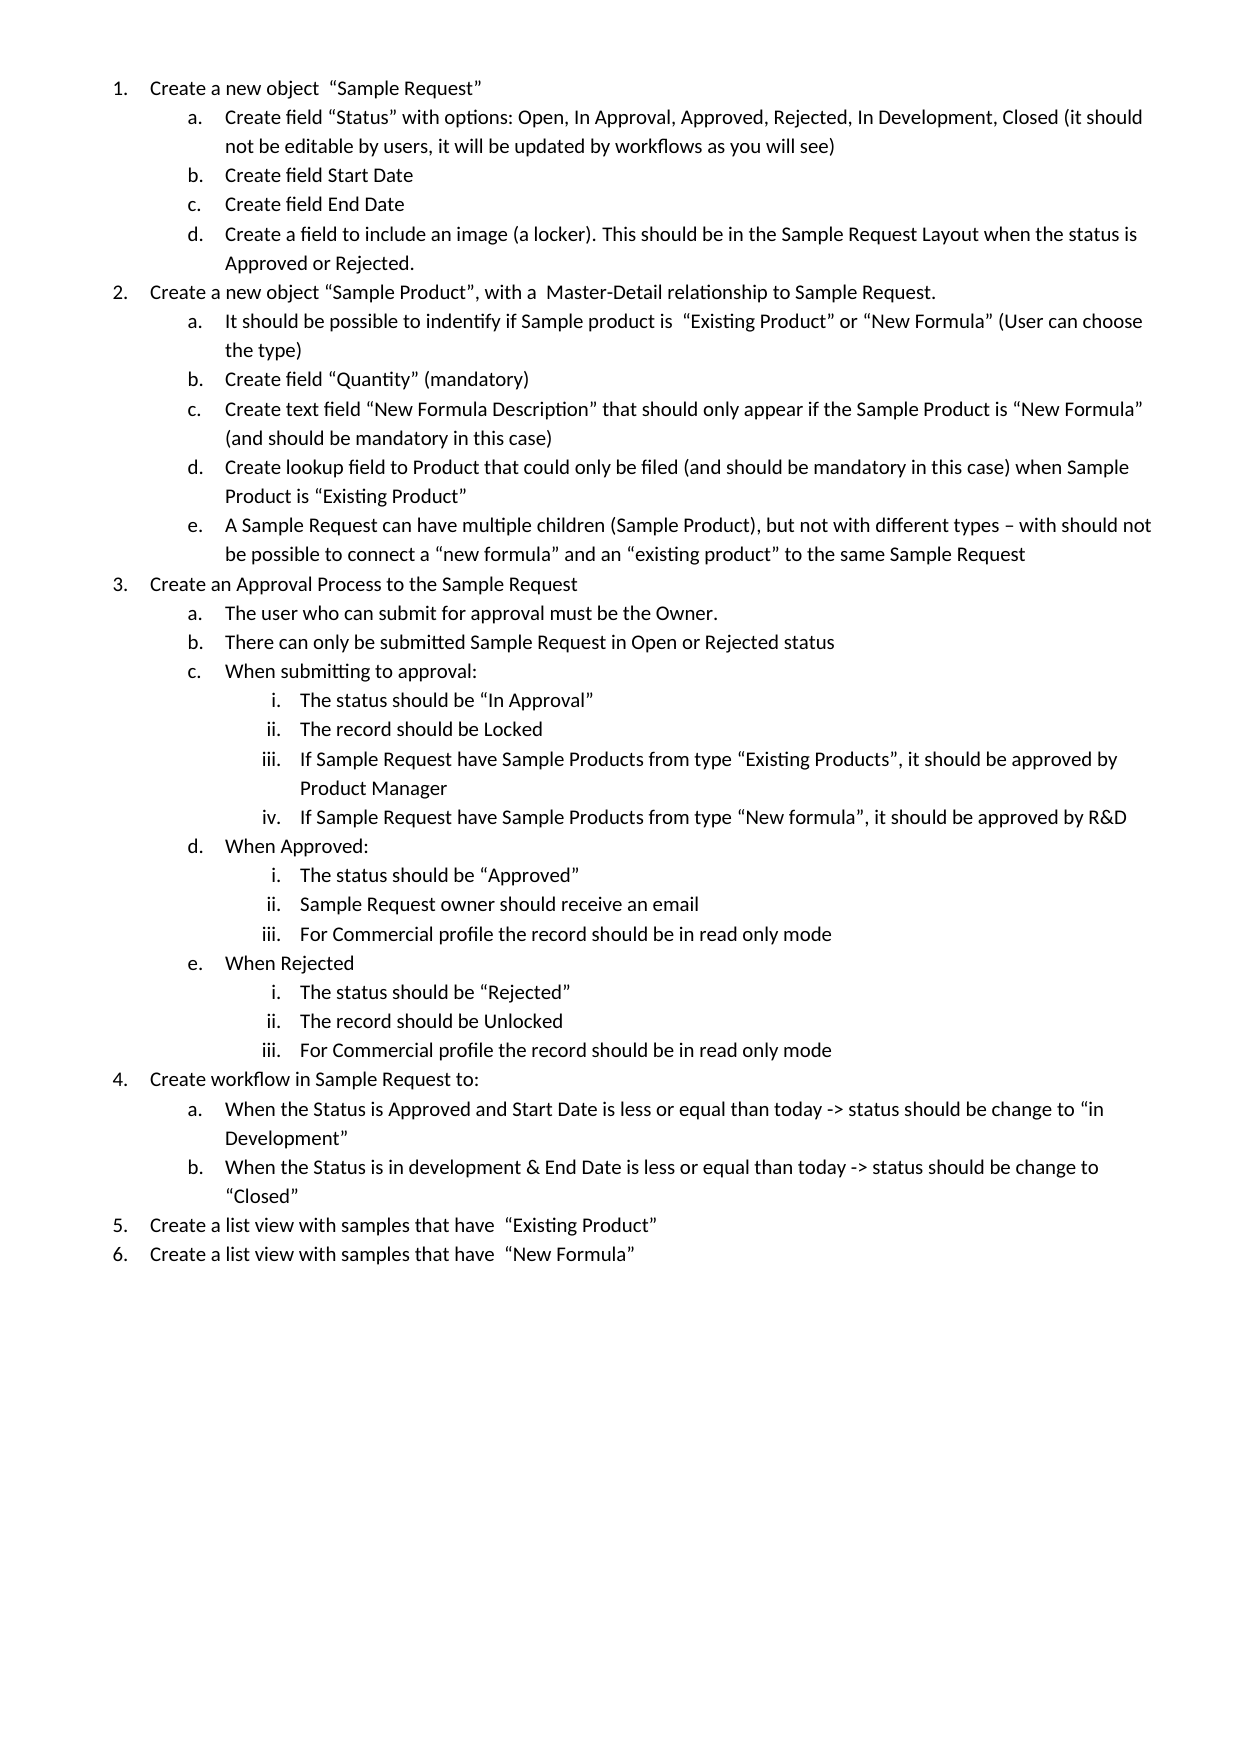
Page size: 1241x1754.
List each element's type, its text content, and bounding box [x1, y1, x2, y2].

list If Sample Request have Sample Products from type “Existing Products”, it should be approved by Product Manager [281, 746, 1165, 800]
list Create a new object “Sample Product”, with a Master-Detail relationship to Sample Request. [112, 279, 1165, 304]
list The record should be Locked [281, 717, 1165, 742]
list Create field “Status” with options: Open, In Approval, Approved, Rejected, In Development, Closed (it should not be editable by users, it will be updated by workflows as you will see) [187, 104, 1165, 159]
list For Commercial profile the record should be in read only mode [281, 921, 1165, 946]
list If Sample Request have Sample Products from type “New formula”, it should be approved by R&D [281, 804, 1165, 829]
list When the Status is Approved and Start Date is less or equal than today -> status should be change to “in Development” [187, 1096, 1165, 1150]
list A Sample Request can have multiple children (Sample Product), but not with different types – with should not be possible to connect a “new formula” and an “existing product” to the same Sample Request [187, 512, 1165, 567]
list The status should be “Approved” [281, 862, 1165, 888]
list Create a list view with samples that have “New Formula” [112, 1242, 1165, 1267]
list Create an Approval Process to the Sample Request [112, 571, 1165, 596]
list There can only be submitted Sample Request in Open or Rejected status [187, 629, 1165, 654]
list Create text field “New Formula Description” that should only appear if the Sample Product is “New Formula” (and should be mandatory in this case) [187, 396, 1165, 450]
list When submitting to approval: [187, 658, 1165, 684]
list Create field Start Date [187, 162, 1165, 188]
list For Commercial profile the record should be in read only mode [281, 1037, 1165, 1063]
list The record should be Unlocked [281, 1008, 1165, 1034]
list Sample Request owner should receive an email [281, 892, 1165, 917]
list Create a list view with samples that have “Existing Product” [112, 1212, 1165, 1238]
list The status should be “In Approval” [281, 687, 1165, 713]
list Create field End Date [187, 192, 1165, 217]
list The user who can submit for approval must be the Owner. [187, 600, 1165, 625]
list Create a field to include an image (a locker). This should be in the Sample Request Layout when the status is Approved or Rejected. [187, 221, 1165, 275]
list Create workflow in Sample Request to: [112, 1067, 1165, 1092]
list It should be possible to indentify if Sample product is “Existing Product” or “New Formula” (User can choose the type) [187, 308, 1165, 363]
list Create lookup field to Product that could only be filed (and should be mandatory in this case) when Sample Product is “Existing Product” [187, 454, 1165, 509]
list Create field “Quantity” (mandatory) [187, 367, 1165, 392]
list When Approved: [187, 833, 1165, 859]
list When the Status is in development & End Date is less or equal than today -> status should be change to “Closed” [187, 1154, 1165, 1209]
list The status should be “Rejected” [281, 979, 1165, 1004]
list Create a new object “Sample Request” [112, 75, 1165, 100]
list When Rejected [187, 950, 1165, 975]
